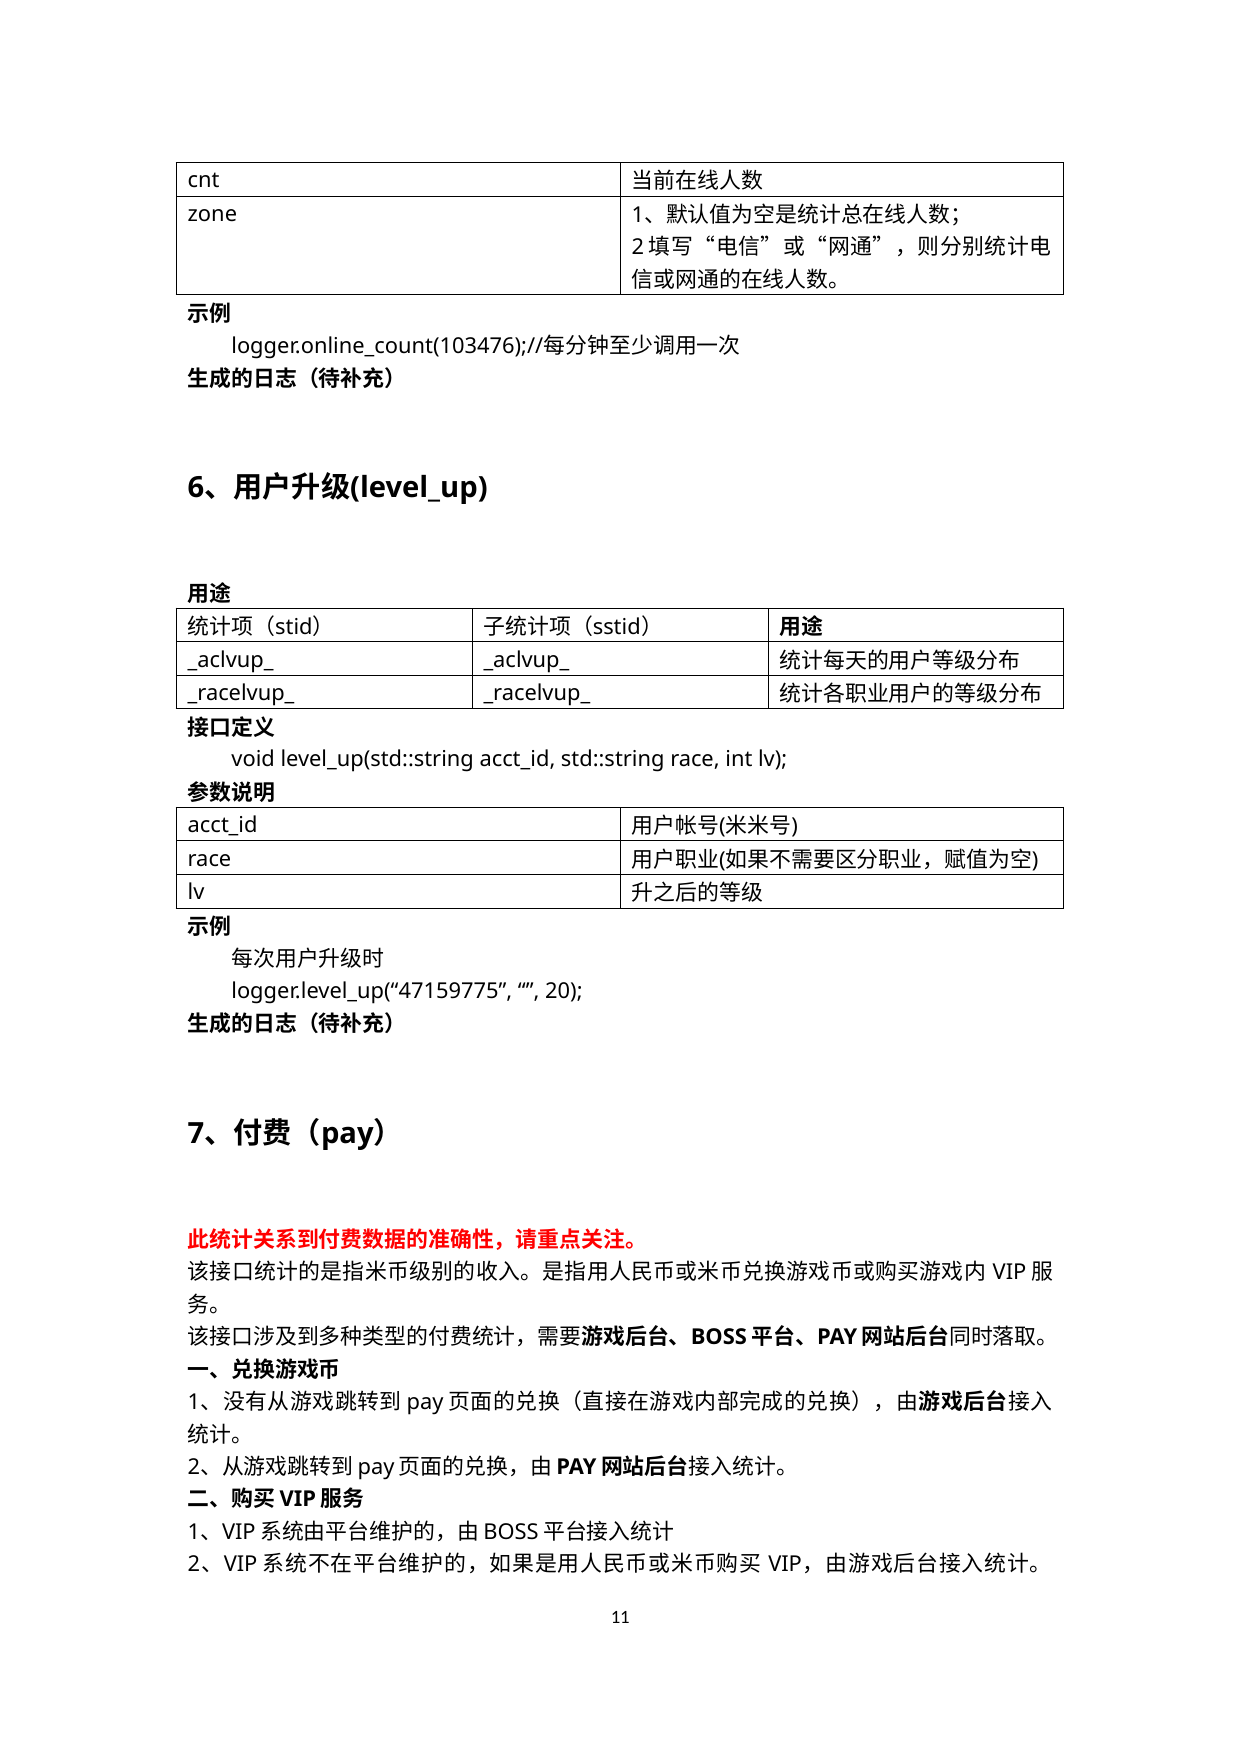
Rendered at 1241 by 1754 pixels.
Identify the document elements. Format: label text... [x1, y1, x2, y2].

text logger.online_count(103476);//每分钟至少调用一次 [187, 328, 1053, 360]
text 此统计关系到付费数据的准确性，请重点关注。 [187, 1221, 1053, 1254]
table_header acct_id [177, 808, 620, 840]
table_cell _racelvup_ [177, 676, 472, 708]
subtitle 6、用户升级(level_up) [187, 452, 1053, 517]
text 该接口统计的是指米币级别的收入。是指用人民币或米币兑换游戏币或购买游戏内VIP服务。 [187, 1254, 1053, 1319]
text 二、购买VIP服务 [187, 1481, 1053, 1514]
text logger.level_up(“47159775”, “”, 20); [187, 973, 1053, 1006]
table_cell 升之后的等级 [621, 875, 1063, 907]
text 每次用户升级时 [187, 941, 1053, 973]
text 生成的日志（待补充） [187, 360, 1053, 393]
table_header 子统计项（sstid） [473, 609, 768, 641]
table_header 用户帐号(米米号) [621, 808, 1063, 840]
text void level_up(std::string acct_id, std::string race, int lv); [187, 742, 1053, 774]
text 示例 [187, 909, 1053, 941]
text 接口定义 [187, 709, 1053, 742]
table_cell _aclvup_ [473, 642, 768, 675]
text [187, 1546, 1053, 1579]
text 示例 [187, 295, 1053, 328]
table_cell 统计每天的用户等级分布 [769, 642, 1063, 675]
table_cell _aclvup_ [177, 642, 472, 675]
table_cell 统计各职业用户的等级分布 [769, 676, 1063, 708]
text 生成的日志（待补充） [187, 1006, 1053, 1038]
text 1、没有从游戏跳转到pay页面的兑换（直接在游戏内部完成的兑换），由游戏后台接入统计。 [187, 1384, 1053, 1449]
table_header 当前在线人数 [621, 163, 1063, 196]
table_header 用途 [769, 609, 1063, 641]
text 2、从游戏跳转到pay页面的兑换，由PAY网站后台接入统计。 [187, 1449, 1053, 1481]
text 参数说明 [187, 774, 1053, 807]
table_cell race [177, 841, 620, 874]
text 用途 [187, 575, 1053, 608]
table_cell _racelvup_ [473, 676, 768, 708]
text 1、VIP系统由平台维护的，由BOSS平台接入统计 [187, 1514, 1053, 1546]
table_cell 1、默认值为空是统计总在线人数； 2填写“电信”或“网通”，则分别统计电信或网通的在线人数。 [621, 197, 1063, 294]
table_header 统计项（stid） [177, 609, 472, 641]
table_cell zone [177, 197, 620, 294]
text 一、兑换游戏币 [187, 1351, 1053, 1384]
text 该接口涉及到多种类型的付费统计，需要游戏后台、BOSS平台、PAY网站后台同时落取。 [187, 1319, 1053, 1351]
subtitle 7、付费（pay） [187, 1098, 1053, 1163]
table_header cnt [177, 163, 620, 196]
table_cell 用户职业(如果不需要区分职业，赋值为空) [621, 841, 1063, 874]
table_cell lv [177, 875, 620, 907]
